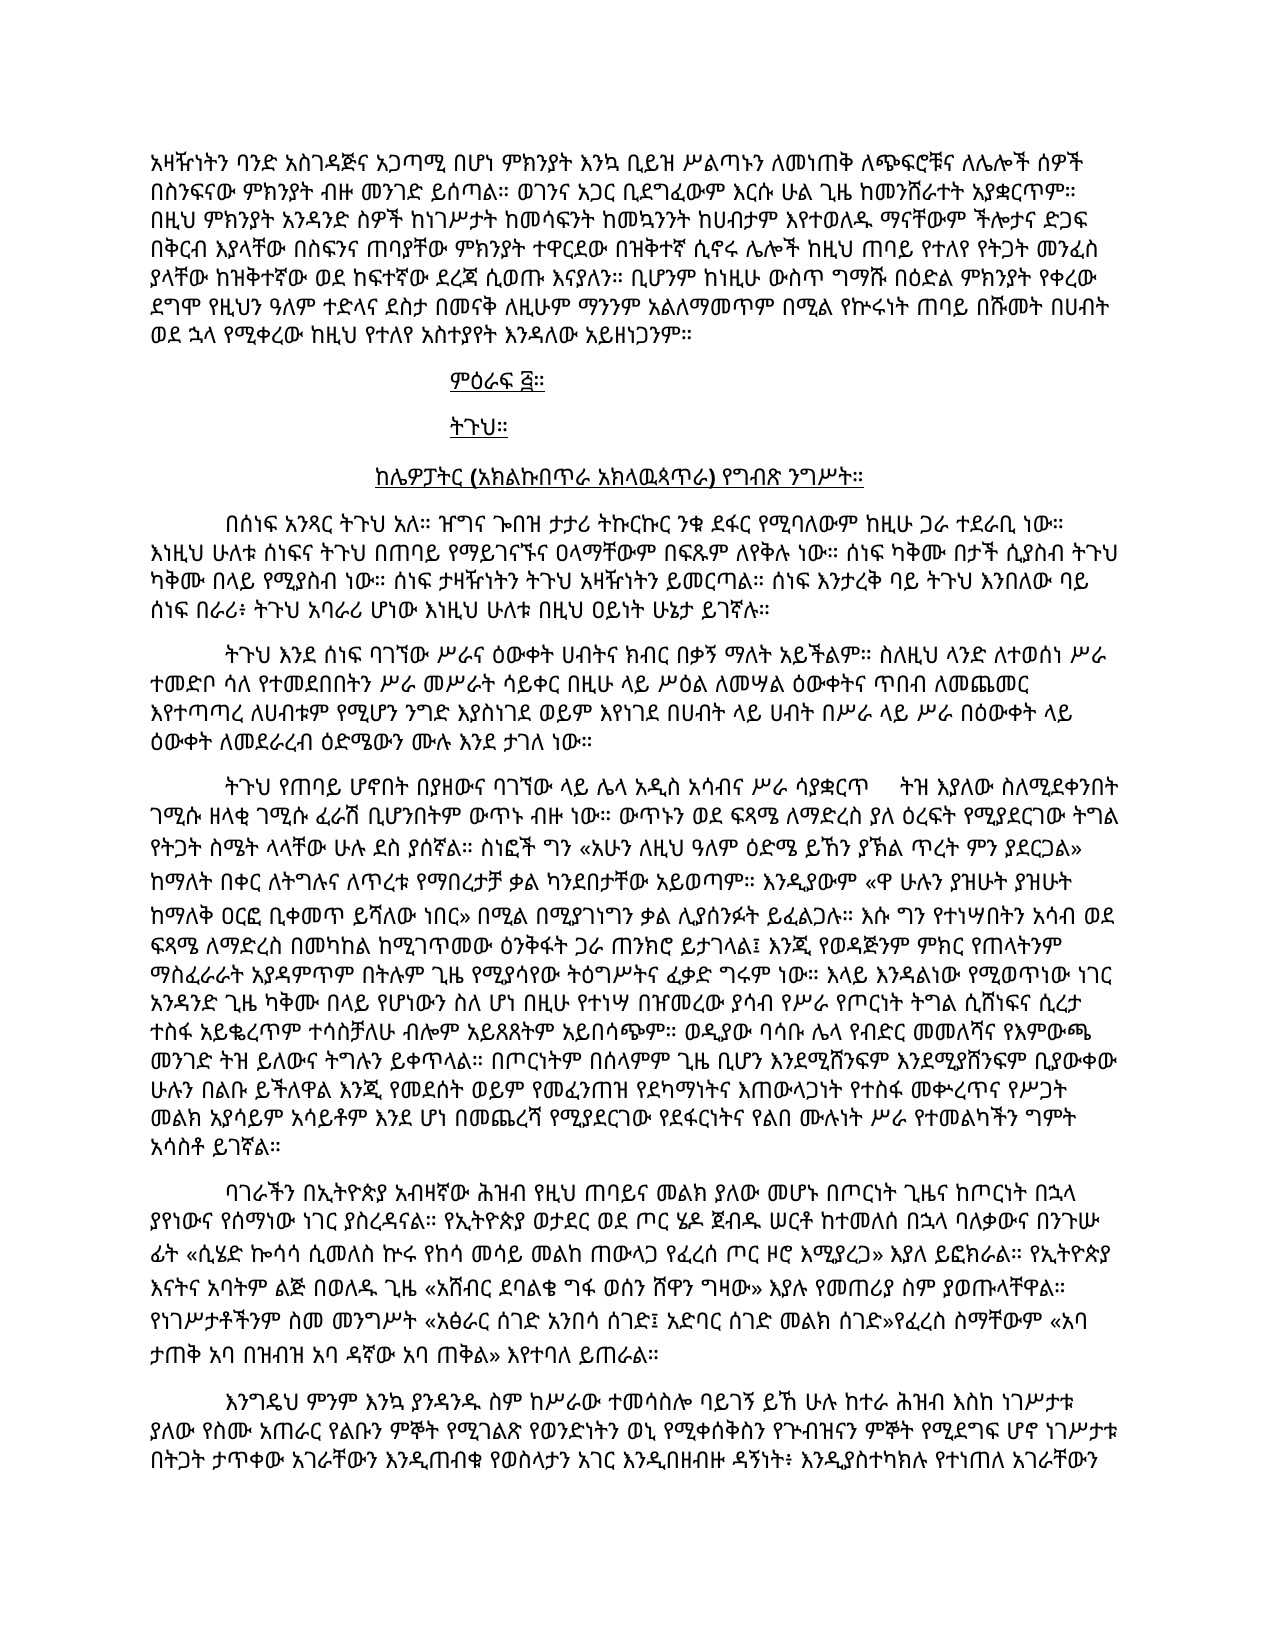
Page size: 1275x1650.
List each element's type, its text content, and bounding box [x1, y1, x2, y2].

text በሰነፍ አንጻር ትጉህ አለ። ዠግና ጐበዝ ታታሪ ትኩርኩር ንቁ ደፋር የሚባለውም ከዚሁ ጋራ ተደራቢ ነው። እነዚህ ሁለቱ ሰነፍና ትጉህ በጠባይ የማይገናኙና ዐላማቸውም በፍጹም ለየቅሉ ነው። ሰነፍ ካቅሙ በታች ሲያስብ ትጉህ ካቅሙ በላይ የሚያስብ ነው። ሰነፍ ታዛዥነትን ትጉህ አዛዥነትን ይመርጣል። ሰነፍ እንታረቅ ባይ ትጉህ እንበለው ባይ ሰነፍ በራሪ፥ ትጉህ አባራሪ ሆነው እነዚህ ሁለቱ በዚህ ዐይነት ሁኔታ ይገኛሉ። [150, 511, 1125, 624]
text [150, 1389, 1125, 1473]
text ባገራችን በኢትዮጵያ አብዛኛው ሕዝብ የዚህ ጠባይና መልክ ያለው መሆኑ በጦርነት ጊዜና ከጦርነት በኋላ ያየነውና የሰማነው ነገር ያስረዳናል። የኢትዮጵያ ወታደር ወደ ጦር ሄዶ ጀብዱ ሠርቶ ከተመለሰ በኋላ ባለቃውና በንጉሡ ፊት «ሲሄድ ኰሳሳ ሲመለስ ኵሩ የከሳ መሳይ መልከ ጠውላጋ የፈረሰ ጦር ዞሮ እሚያረጋ» እያለ ይፎክራል። የኢትዮጵያ እናትና አባትም ልጅ በወለዱ ጊዜ «አሸብር ደባልቄ ግፋ ወሰን ሸዋን ግዛው» እያሉ የመጠሪያ ስም ያወጡላቸዋል። የነገሥታቶችንም ስመ መንግሥት «አፅራር ሰገድ አንበሳ ሰገድ፤ አድባር ሰገድ መልክ ሰገድ»የፈረስ ስማቸውም «አባ ታጠቅ አባ በዝብዝ አባ ዳኛው አባ ጠቅል» እየተባለ ይጠራል። [150, 1180, 1125, 1370]
text ከሌዎፓትር (አክልኩበጥራ አክላዉጳጥራ) የግብጽ ንግሥት። [150, 461, 1125, 492]
text ትጉህ የጠባይ ሆኖበት በያዘውና ባገኘው ላይ ሌላ አዲስ አሳብና ሥራ ሳያቋርጥ ትዝ እያለው ስለሚደቀንበት ገሚሱ ዘላቂ ገሚሱ ፈራሽ ቢሆንበትም ውጥኑ ብዙ ነው። ውጥኑን ወደ ፍጻሜ ለማድረስ ያለ ዕረፍት የሚያደርገው ትግል የትጋት ስሜት ላላቸው ሁሉ ደስ ያሰኛል። ስነፎች ግን «አሁን ለዚህ ዓለም ዕድሜ ይኸን ያኽል ጥረት ምን ያደርጋል» ከማለት በቀር ለትግሉና ለጥረቱ የማበረታቻ ቃል ካንደበታቸው አይወጣም። እንዲያውም «ዋ ሁሉን ያዝሁት ያዝሁት ከማለቅ ዐርፎ ቢቀመጥ ይሻለው ነበር» በሚል በሚያገነግን ቃል ሊያሰንፉት ይፈልጋሉ። እሱ ግን የተነሣበትን አሳብ ወደ ፍጻሜ ለማድረስ በመካከል ከሚገጥመው ዕንቅፋት ጋራ ጠንክሮ ይታገላል፤ እንጂ የወዳጅንም ምክር የጠላትንም ማስፈራራት አያዳምጥም በትሉም ጊዜ የሚያሳየው ትዕግሥትና ፈቃድ ግሩም ነው። እላይ እንዳልነው የሚወጥነው ነገር አንዳንድ ጊዜ ካቅሙ በላይ የሆነውን ስለ ሆነ በዚሁ የተነሣ በዠመረው ያሳብ የሥራ የጦርነት ትግል ሲሸነፍና ሲረታ ተስፋ አይቈረጥም ተሳስቻለሁ ብሎም አይጸጸትም አይበሳጭም። ወዲያው ባሳቡ ሌላ የብድር መመለሻና የእምውጫ መንገድ ትዝ ይለውና ትግሉን ይቀጥላል። በጦርነትም በሰላምም ጊዜ ቢሆን እንደሚሸንፍም እንደሚያሸንፍም ቢያውቀው ሁሉን በልቡ ይችለዋል እንጂ የመደሰት ወይም የመፈንጠዝ የደካማነትና እጠውላጋነት የተስፋ መቍረጥና የሥጋት መልክ አያሳይም አሳይቶም እንደ ሆነ በመጨረሻ የሚያደርገው የደፋርነትና የልበ ሙሉነት ሥራ የተመልካችን ግምት አሳስቶ ይገኛል። [150, 774, 1125, 1161]
text ትጉህ። [150, 414, 1125, 440]
text ምዕራፍ ፭። [150, 368, 1125, 394]
text ትጉህ እንደ ሰነፍ ባገኘው ሥራና ዕውቀት ሀብትና ክብር በቃኝ ማለት አይችልም። ስለዚህ ላንድ ለተወሰነ ሥራ ተመድቦ ሳለ የተመደበበትን ሥራ መሥራት ሳይቀር በዚሁ ላይ ሥዕል ለመሣል ዕውቀትና ጥበብ ለመጨመር እየተጣጣረ ለሀብቱም የሚሆን ንግድ እያስነገደ ወይም እየነገደ በሀብት ላይ ሀብት በሥራ ላይ ሥራ በዕውቀት ላይ ዕውቀት ለመደራረብ ዕድሜውን ሙሉ እንደ ታገለ ነው። [150, 643, 1125, 756]
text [150, 150, 1125, 349]
